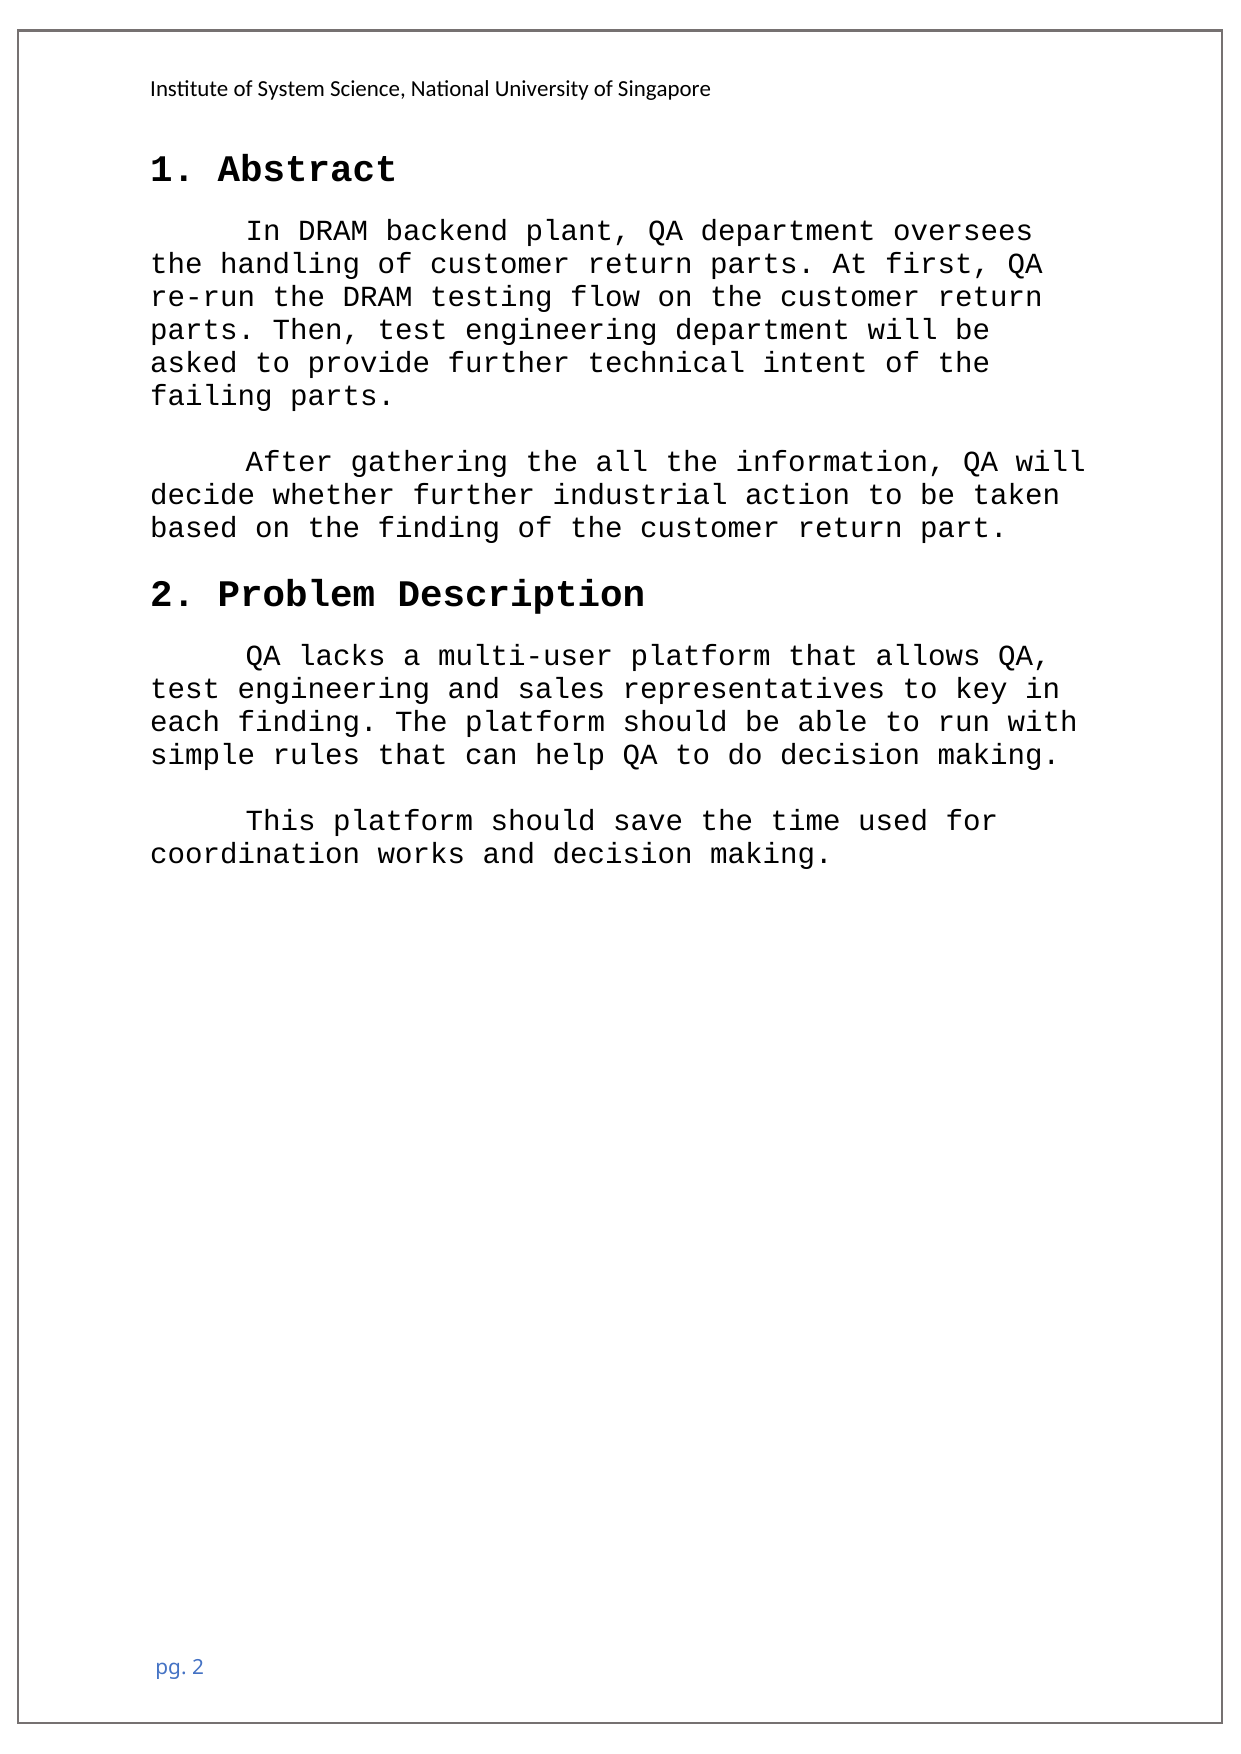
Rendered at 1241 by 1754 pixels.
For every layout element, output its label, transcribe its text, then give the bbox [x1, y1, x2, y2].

text 2. Problem Description [150, 575, 1090, 617]
text QA lacks a multi-user platform that allows QA, test engineering and sales representatives to key in each finding. The platform should be able to run with simple rules that can help QA to do decision making. [150, 641, 1090, 773]
text In DRAM backend plant, QA department oversees the handling of customer return parts. At first, QA re-run the DRAM testing flow on the customer return parts. Then, test engineering department will be asked to provide further technical intent of the failing parts. [150, 216, 1090, 414]
text This platform should save the time used for coordination works and decision making. [150, 806, 1090, 872]
text After gathering the all the information, QA will decide whether further industrial action to be taken based on the finding of the customer return part. [150, 447, 1090, 546]
text 1. Abstract [150, 150, 1090, 192]
